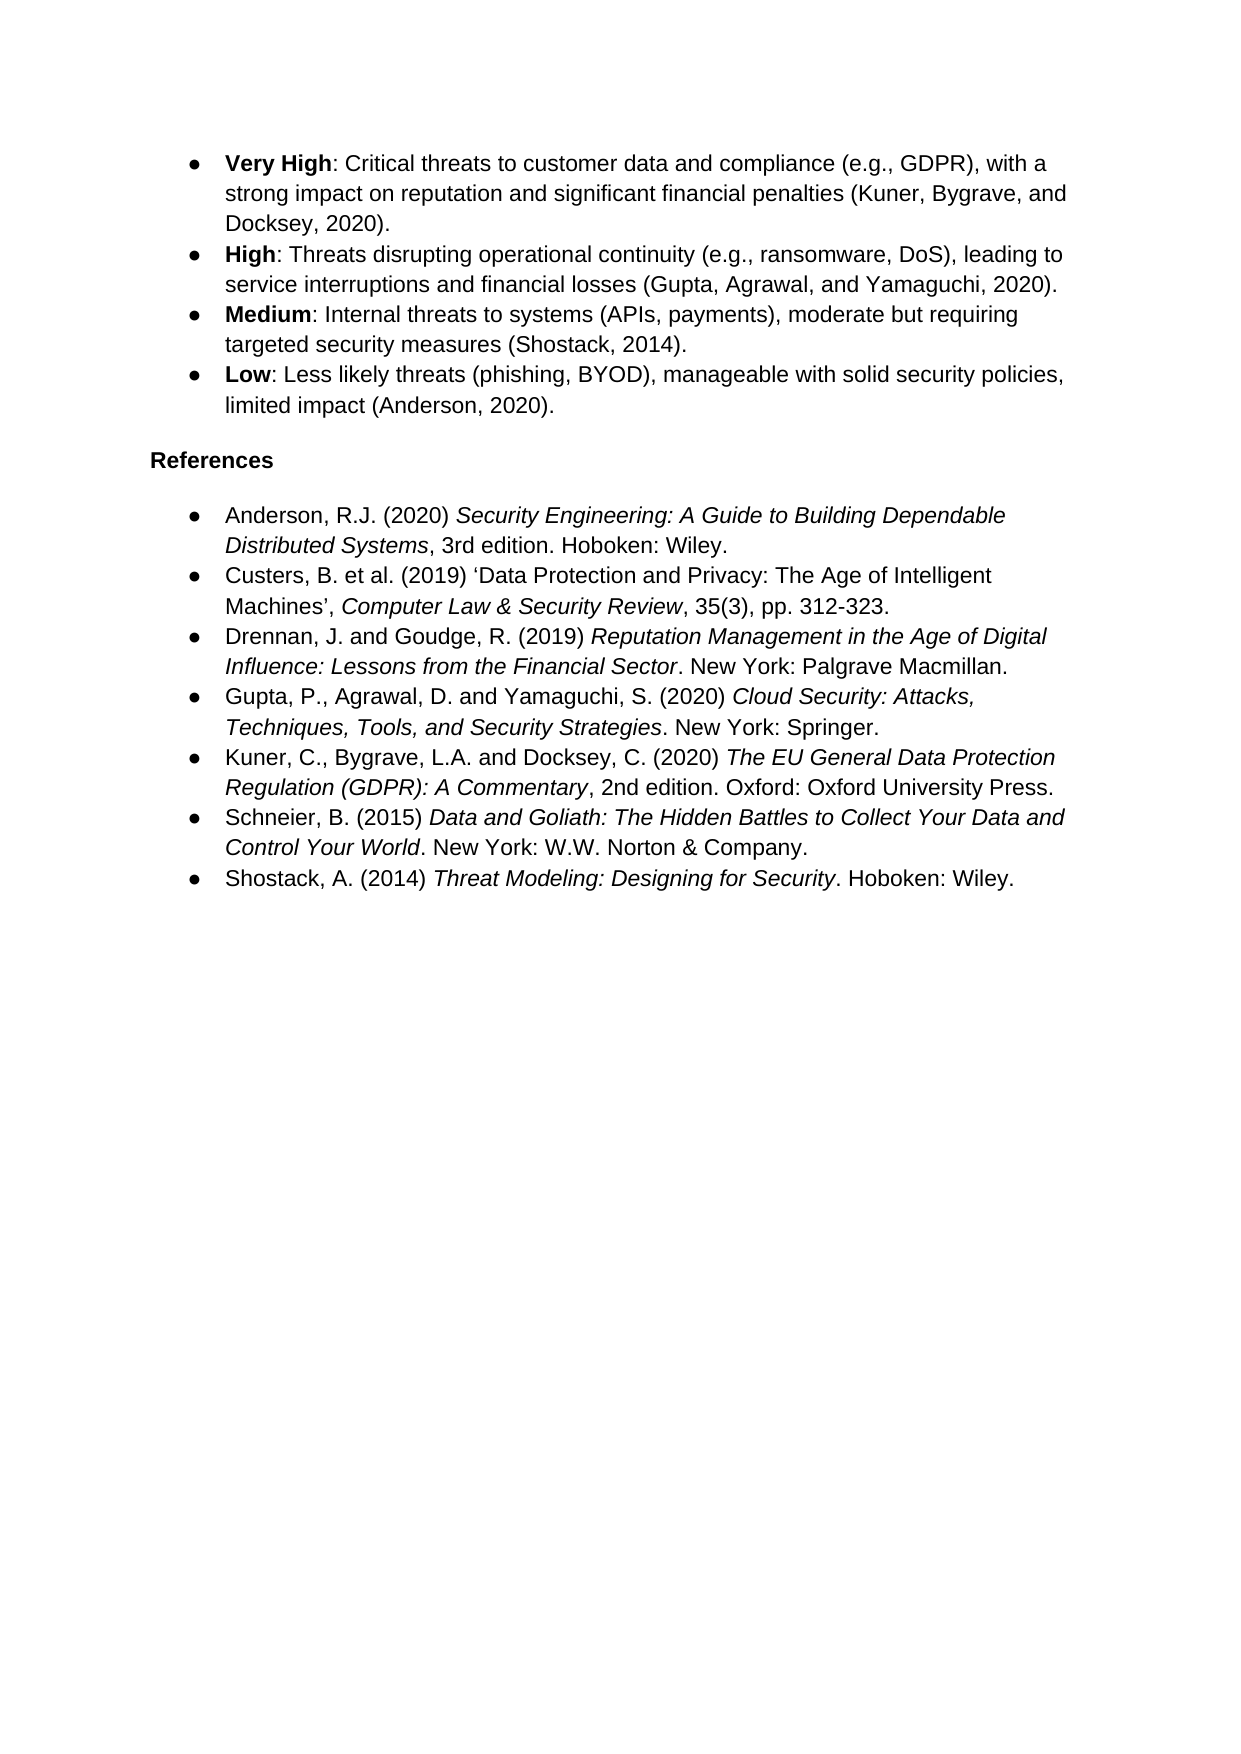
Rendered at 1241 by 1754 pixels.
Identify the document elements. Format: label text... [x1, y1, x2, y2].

list Kuner, C., Bygrave, L.A. and Docksey, C. (2020) The EU General Data Protection Regulation (GDPR): A Commentary, 2nd edition. Oxford: Oxford University Press. [187, 744, 1090, 800]
list Schneier, B. (2015) Data and Goliath: The Hidden Battles to Collect Your Data and Control Your World. New York: W.W. Norton & Company. [187, 804, 1090, 861]
list Drennan, J. and Goudge, R. (2019) Reputation Management in the Age of Digital Influence: Lessons from the Financial Sector. New York: Palgrave Macmillan. [187, 623, 1090, 679]
list Gupta, P., Agrawal, D. and Yamaguchi, S. (2020) Cloud Security: Attacks, Techniques, Tools, and Security Strategies. New York: Springer. [187, 683, 1090, 740]
list Shostack, A. (2014) Threat Modeling: Designing for Security. Hoboken: Wiley. [187, 864, 1090, 891]
list Custers, B. et al. (2019) ‘Data Protection and Privacy: The Age of Intelligent Machines’, Computer Law & Security Review, 35(3), pp. 312-323. [187, 562, 1090, 619]
list Very High: Critical threats to customer data and compliance (e.g., GDPR), with a strong impact on reputation and significant financial penalties (Kuner, Bygrave, and Docksey, 2020). [187, 150, 1090, 237]
list Medium: Internal threats to systems (APIs, payments), moderate but requiring targeted security measures (Shostack, 2014). [187, 301, 1090, 358]
text References [150, 447, 1090, 473]
list Anderson, R.J. (2020) Security Engineering: A Guide to Building Dependable Distributed Systems, 3rd edition. Hoboken: Wiley. [187, 502, 1090, 559]
list Low: Less likely threats (phishing, BYOD), manageable with solid security policies, limited impact (Anderson, 2020). [187, 361, 1090, 418]
list High: Threats disrupting operational continuity (e.g., ransomware, DoS), leading to service interruptions and financial losses (Gupta, Agrawal, and Yamaguchi, 2020). [187, 241, 1090, 297]
